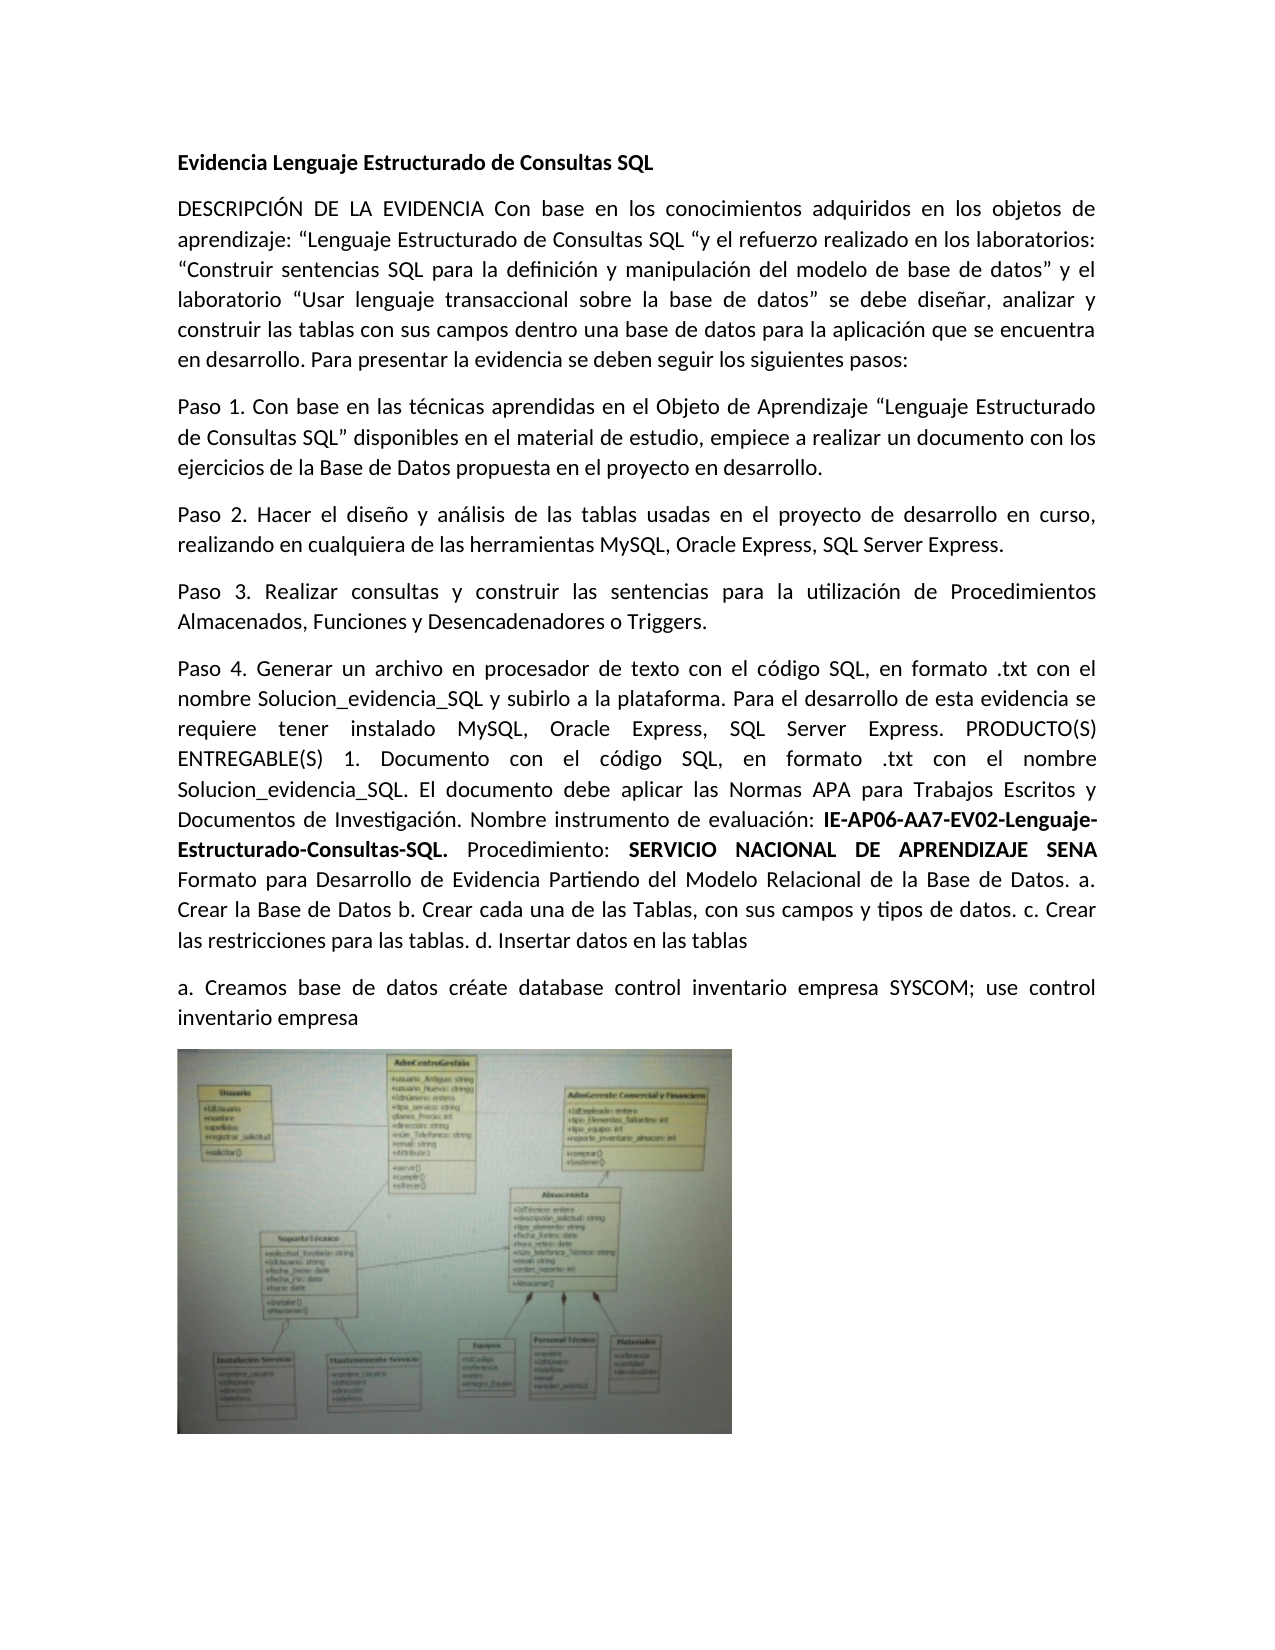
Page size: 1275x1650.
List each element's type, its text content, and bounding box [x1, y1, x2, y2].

text Paso 1. Con base en las técnicas aprendidas en el Objeto de Aprendizaje “Lenguaje Estructurado de Consultas SQL” disponibles en el material de estudio, empiece a realizar un documento con los ejercicios de la Base de Datos propuesta en el proyecto en desarrollo. [177, 392, 1098, 481]
text Evidencia Lenguaje Estructurado de Consultas SQL [177, 148, 1098, 176]
text DESCRIPCIÓN DE LA EVIDENCIA Con base en los conocimientos adquiridos en los objetos de aprendizaje: “Lenguaje Estructurado de Consultas SQL “y el refuerzo realizado en los laboratorios: “Construir sentencias SQL para la definición y manipulación del modelo de base de datos” y el laboratorio “Usar lenguaje transaccional sobre la base de datos” se debe diseñar, analizar y construir las tablas con sus campos dentro una base de datos para la aplicación que se encuentra en desarrollo. Para presentar la evidencia se deben seguir los siguientes pasos: [177, 194, 1098, 373]
text Paso 2. Hacer el diseño y análisis de las tablas usadas en el proyecto de desarrollo en curso, realizando en cualquiera de las herramientas MySQL, Oracle Express, SQL Server Express. [177, 500, 1098, 558]
picture [177, 1049, 732, 1434]
text Paso 3. Realizar consultas y construir las sentencias para la utilización de Procedimientos Almacenados, Funciones y Desencadenadores o Triggers. [177, 577, 1098, 635]
text Paso 4. Generar un archivo en procesador de texto con el código SQL, en formato .txt con el nombre Solucion_evidencia_SQL y subirlo a la plataforma. Para el desarrollo de esta evidencia se requiere tener instalado MySQL, Oracle Express, SQL Server Express. PRODUCTO(S) ENTREGABLE(S) 1. Documento con el código SQL, en formato .txt con el nombre Solucion_evidencia_SQL. El documento debe aplicar las Normas APA para Trabajos Escritos y Documentos de Investigación. Nombre instrumento de evaluación: IE-AP06-AA7-EV02-Lenguaje-Estructurado-Consultas-SQL. Procedimiento: SERVICIO NACIONAL DE APRENDIZAJE SENA Formato para Desarrollo de Evidencia Partiendo del Modelo Relacional de la Base de Datos. a. Crear la Base de Datos b. Crear cada una de las Tablas, con sus campos y tipos de datos. c. Crear las restricciones para las tablas. d. Insertar datos en las tablas [177, 654, 1098, 954]
text a. Creamos base de datos créate database control inventario empresa SYSCOM; use control inventario empresa [177, 973, 1098, 1031]
